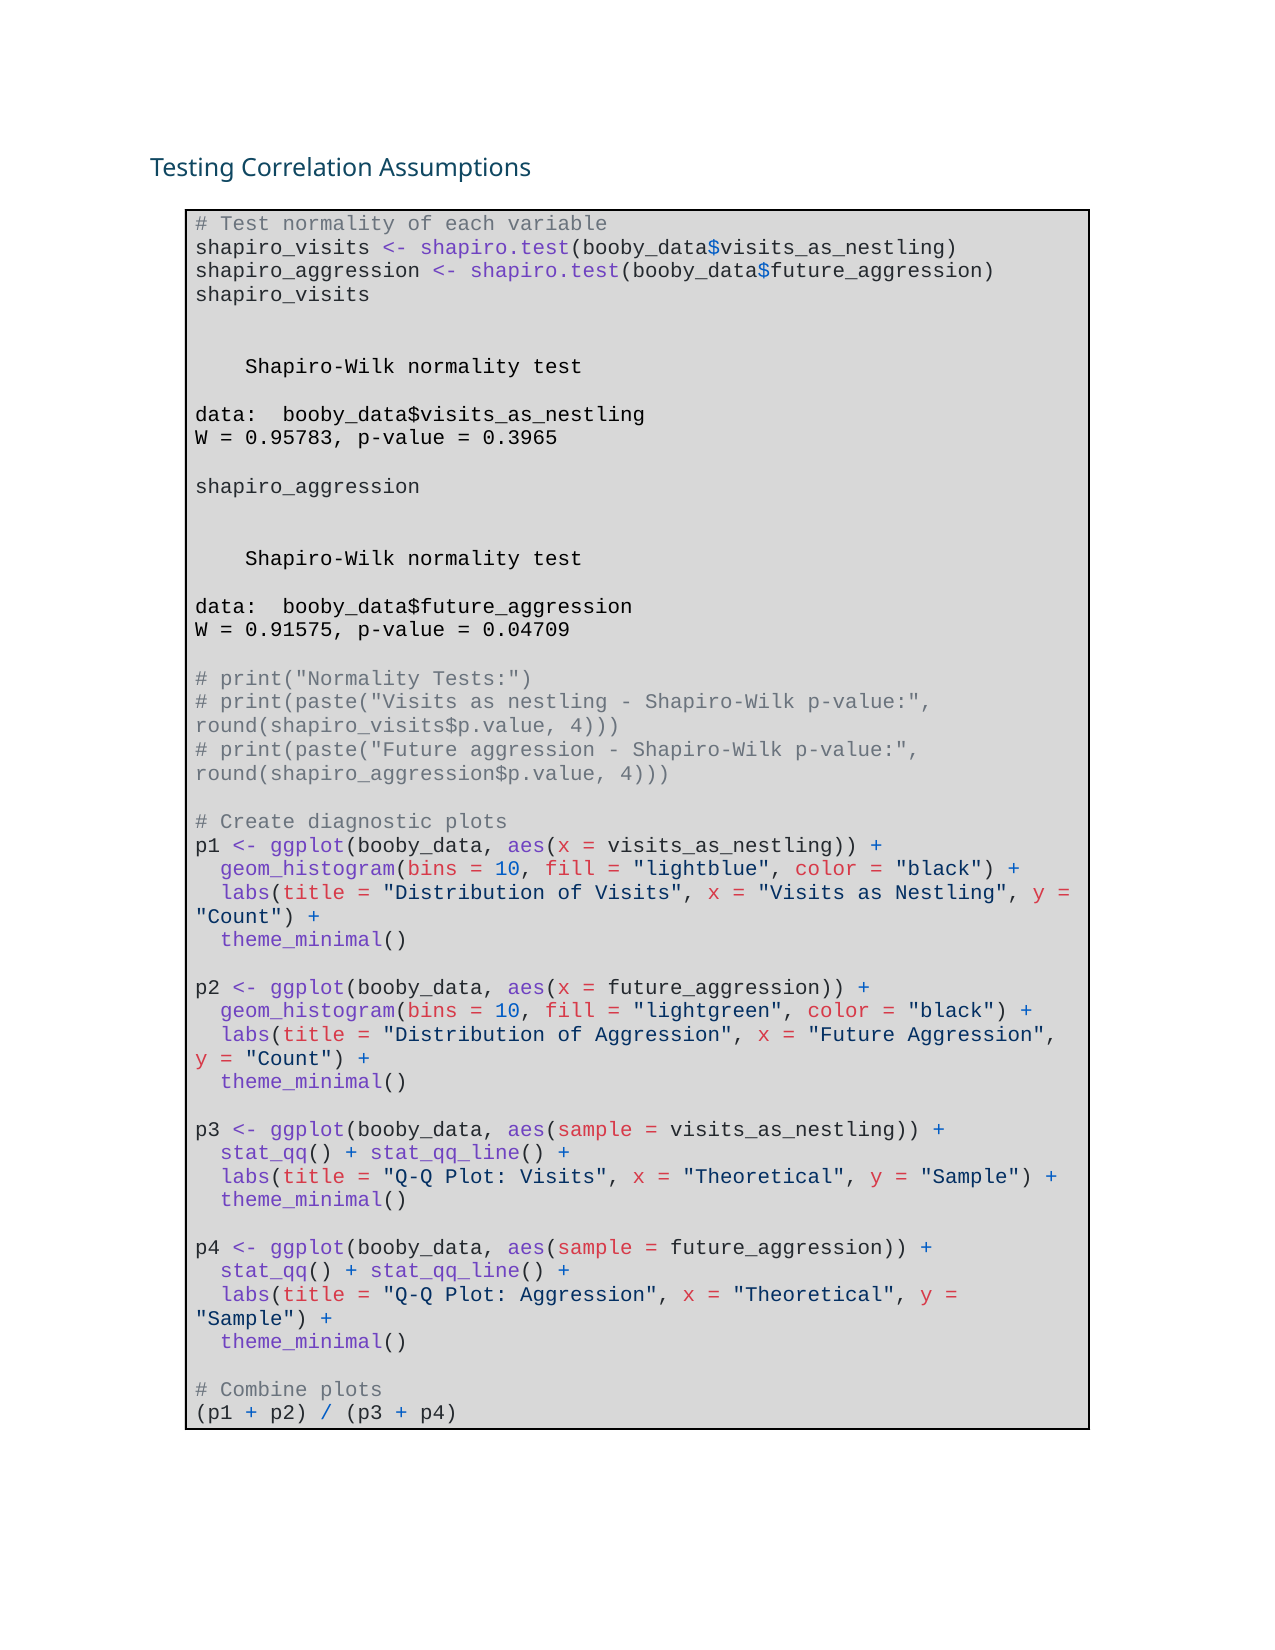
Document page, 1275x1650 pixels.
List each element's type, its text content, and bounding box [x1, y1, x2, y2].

text shapiro_aggression [187, 472, 1088, 500]
subtitle Testing Correlation Assumptions [150, 150, 1125, 184]
text # print("Normality Tests:") # print(paste("Visits as nestling - Shapiro-Wilk p-value:", round(shapiro_visits$p.value, 4))) # print(paste("Future aggression - Shapiro-Wilk p-value:", round(shapiro_aggression$p.value, 4))) [187, 664, 1088, 786]
text Shapiro-Wilk normality test data: booby_data$future_aggression W = 0.91575, p-value = 0.04709 [187, 521, 1088, 643]
text # Create diagnostic plots p1 <- ggplot(booby_data, aes(x = visits_as_nestling)) + geom_histogram(bins = 10, fill = "lightblue", color = "black") + labs(title = "Distribution of Visits", x = "Visits as Nestling", y = "Count") + theme_minimal() p2 <- ggplot(booby_data, aes(x = future_aggression)) + geom_histogram(bins = 10, fill = "lightgreen", color = "black") + labs(title = "Distribution of Aggression", x = "Future Aggression", y = "Count") + theme_minimal() p3 <- ggplot(booby_data, aes(sample = visits_as_nestling)) + stat_qq() + stat_qq_line() + labs(title = "Q-Q Plot: Visits", x = "Theoretical", y = "Sample") + theme_minimal() p4 <- ggplot(booby_data, aes(sample = future_aggression)) + stat_qq() + stat_qq_line() + labs(title = "Q-Q Plot: Aggression", x = "Theoretical", y = "Sample") + theme_minimal() # Combine plots (p1 + p2) / (p3 + p4) [187, 807, 1088, 1428]
text Shapiro-Wilk normality test data: booby_data$visits_as_nestling W = 0.95783, p-value = 0.3965 [187, 329, 1088, 451]
text # Test normality of each variable shapiro_visits <- shapiro.test(booby_data$visits_as_nestling) shapiro_aggression <- shapiro.test(booby_data$future_aggression) shapiro_visits [187, 211, 1088, 308]
